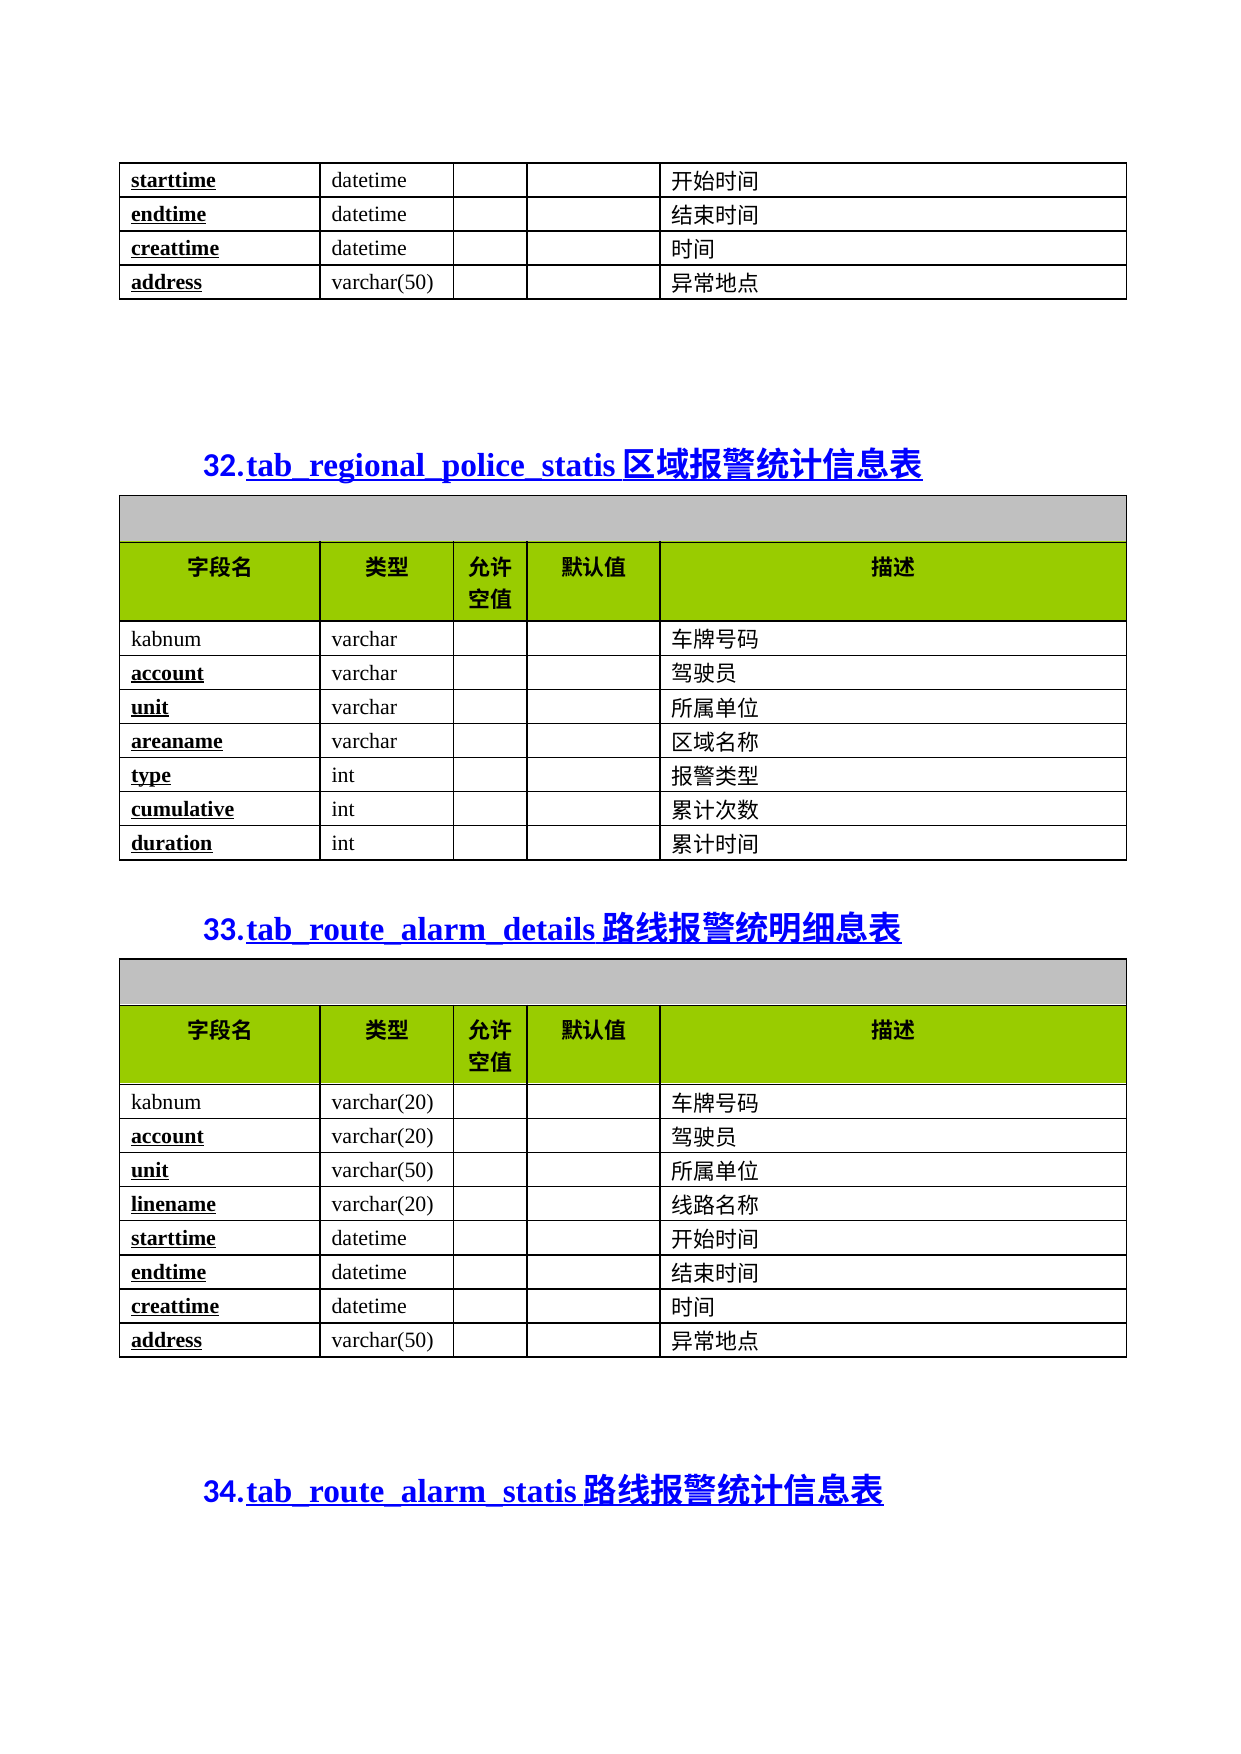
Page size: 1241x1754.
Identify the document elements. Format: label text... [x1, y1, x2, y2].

table_cell [528, 164, 659, 196]
table_cell int [321, 826, 453, 859]
table_cell [454, 1085, 526, 1118]
table_cell datetime [321, 1290, 453, 1322]
table_cell address [120, 266, 319, 298]
table_cell 字段名 [120, 1006, 319, 1083]
table_cell [528, 1119, 659, 1152]
table_cell datetime [321, 1221, 453, 1254]
table_cell datetime [321, 1256, 453, 1288]
table_cell [454, 758, 526, 791]
table_cell 线路名称 [661, 1187, 1126, 1220]
table_cell 报警类型 [661, 758, 1126, 791]
table_cell 驾驶员 [661, 1119, 1126, 1152]
table_cell unit [120, 1153, 319, 1186]
table_cell 结束时间 [661, 198, 1126, 230]
table_cell 异常地点 [661, 1324, 1126, 1356]
table_cell unit [120, 690, 319, 723]
table_cell int [321, 758, 453, 791]
table_cell kabnum [120, 622, 319, 654]
table_cell 时间 [661, 1290, 1126, 1322]
table_cell [528, 266, 659, 298]
table_cell areaname [120, 724, 319, 757]
table_cell [454, 1256, 526, 1288]
table_cell 允许空值 [454, 543, 526, 620]
table_cell [454, 164, 526, 196]
table_cell kabnum [120, 1085, 319, 1118]
table_header [120, 496, 1126, 541]
table_cell 累计时间 [661, 826, 1126, 859]
table_cell address [120, 1324, 319, 1356]
table_cell [528, 656, 659, 688]
table_cell varchar [321, 622, 453, 654]
table_cell 类型 [321, 543, 453, 620]
table_cell 开始时间 [661, 164, 1126, 196]
table_cell 开始时间 [661, 1221, 1126, 1254]
table_cell [528, 622, 659, 654]
table_cell [454, 1187, 526, 1220]
table_cell [454, 724, 526, 757]
table_cell [454, 1119, 526, 1152]
table_cell 区域名称 [661, 724, 1126, 757]
table_cell 累计次数 [661, 792, 1126, 825]
table_cell [528, 232, 659, 264]
table_cell creattime [120, 1290, 319, 1322]
table_cell endtime [120, 198, 319, 230]
table_cell [454, 1153, 526, 1186]
table_cell [454, 198, 526, 230]
table_cell 车牌号码 [661, 1085, 1126, 1118]
table_cell datetime [321, 164, 453, 196]
table_cell varchar [321, 690, 453, 723]
table_cell 时间 [661, 232, 1126, 264]
table_cell varchar(20) [321, 1187, 453, 1220]
table_cell 描述 [661, 1006, 1126, 1083]
table_cell 所属单位 [661, 1153, 1126, 1186]
table_cell 所属单位 [661, 690, 1126, 723]
list tab_regional_police_statis区域报警统计信息表 [202, 430, 1053, 495]
table_cell [528, 1290, 659, 1322]
table_header [120, 960, 1126, 1004]
table_cell [528, 1324, 659, 1356]
table_cell [528, 758, 659, 791]
table_cell 默认值 [528, 1006, 659, 1083]
table_cell 类型 [321, 1006, 453, 1083]
table_cell varchar(50) [321, 1324, 453, 1356]
table_cell [528, 1085, 659, 1118]
table_cell 车牌号码 [661, 622, 1126, 654]
table_cell starttime [120, 1221, 319, 1254]
table_cell 结束时间 [661, 1256, 1126, 1288]
table_cell [528, 690, 659, 723]
table_cell 描述 [661, 543, 1126, 620]
table_cell endtime [120, 1256, 319, 1288]
table_cell [528, 1221, 659, 1254]
table_cell starttime [120, 164, 319, 196]
table_cell [528, 724, 659, 757]
table_cell varchar [321, 724, 453, 757]
table_cell [454, 826, 526, 859]
table_cell [454, 1324, 526, 1356]
table_cell [454, 792, 526, 825]
list tab_route_alarm_statis路线报警统计信息表 [202, 1455, 1053, 1520]
table_cell [454, 690, 526, 723]
table_cell cumulative [120, 792, 319, 825]
table_cell account [120, 1119, 319, 1152]
table_cell int [321, 792, 453, 825]
table_cell 驾驶员 [661, 656, 1126, 688]
table_cell [454, 232, 526, 264]
table_cell varchar(20) [321, 1085, 453, 1118]
table_cell [528, 198, 659, 230]
table_cell [528, 1153, 659, 1186]
table_cell varchar(50) [321, 266, 453, 298]
table_cell [528, 1256, 659, 1288]
table_cell datetime [321, 198, 453, 230]
table_cell varchar(20) [321, 1119, 453, 1152]
table_cell 默认值 [528, 543, 659, 620]
table_cell duration [120, 826, 319, 859]
table_cell [528, 826, 659, 859]
table_cell 异常地点 [661, 266, 1126, 298]
table_cell [454, 1290, 526, 1322]
table_cell creattime [120, 232, 319, 264]
table_cell datetime [321, 232, 453, 264]
table_cell 字段名 [120, 543, 319, 620]
table_cell linename [120, 1187, 319, 1220]
table_cell type [120, 758, 319, 791]
table_cell [454, 656, 526, 688]
table_cell 允许空值 [454, 1006, 526, 1083]
table_cell [528, 1187, 659, 1220]
table_cell [454, 266, 526, 298]
list tab_route_alarm_details路线报警统明细息表 [202, 893, 1053, 958]
table_cell [454, 622, 526, 654]
table_cell account [120, 656, 319, 688]
table_cell [454, 1221, 526, 1254]
table_cell [528, 792, 659, 825]
table_cell varchar [321, 656, 453, 688]
table_cell varchar(50) [321, 1153, 453, 1186]
